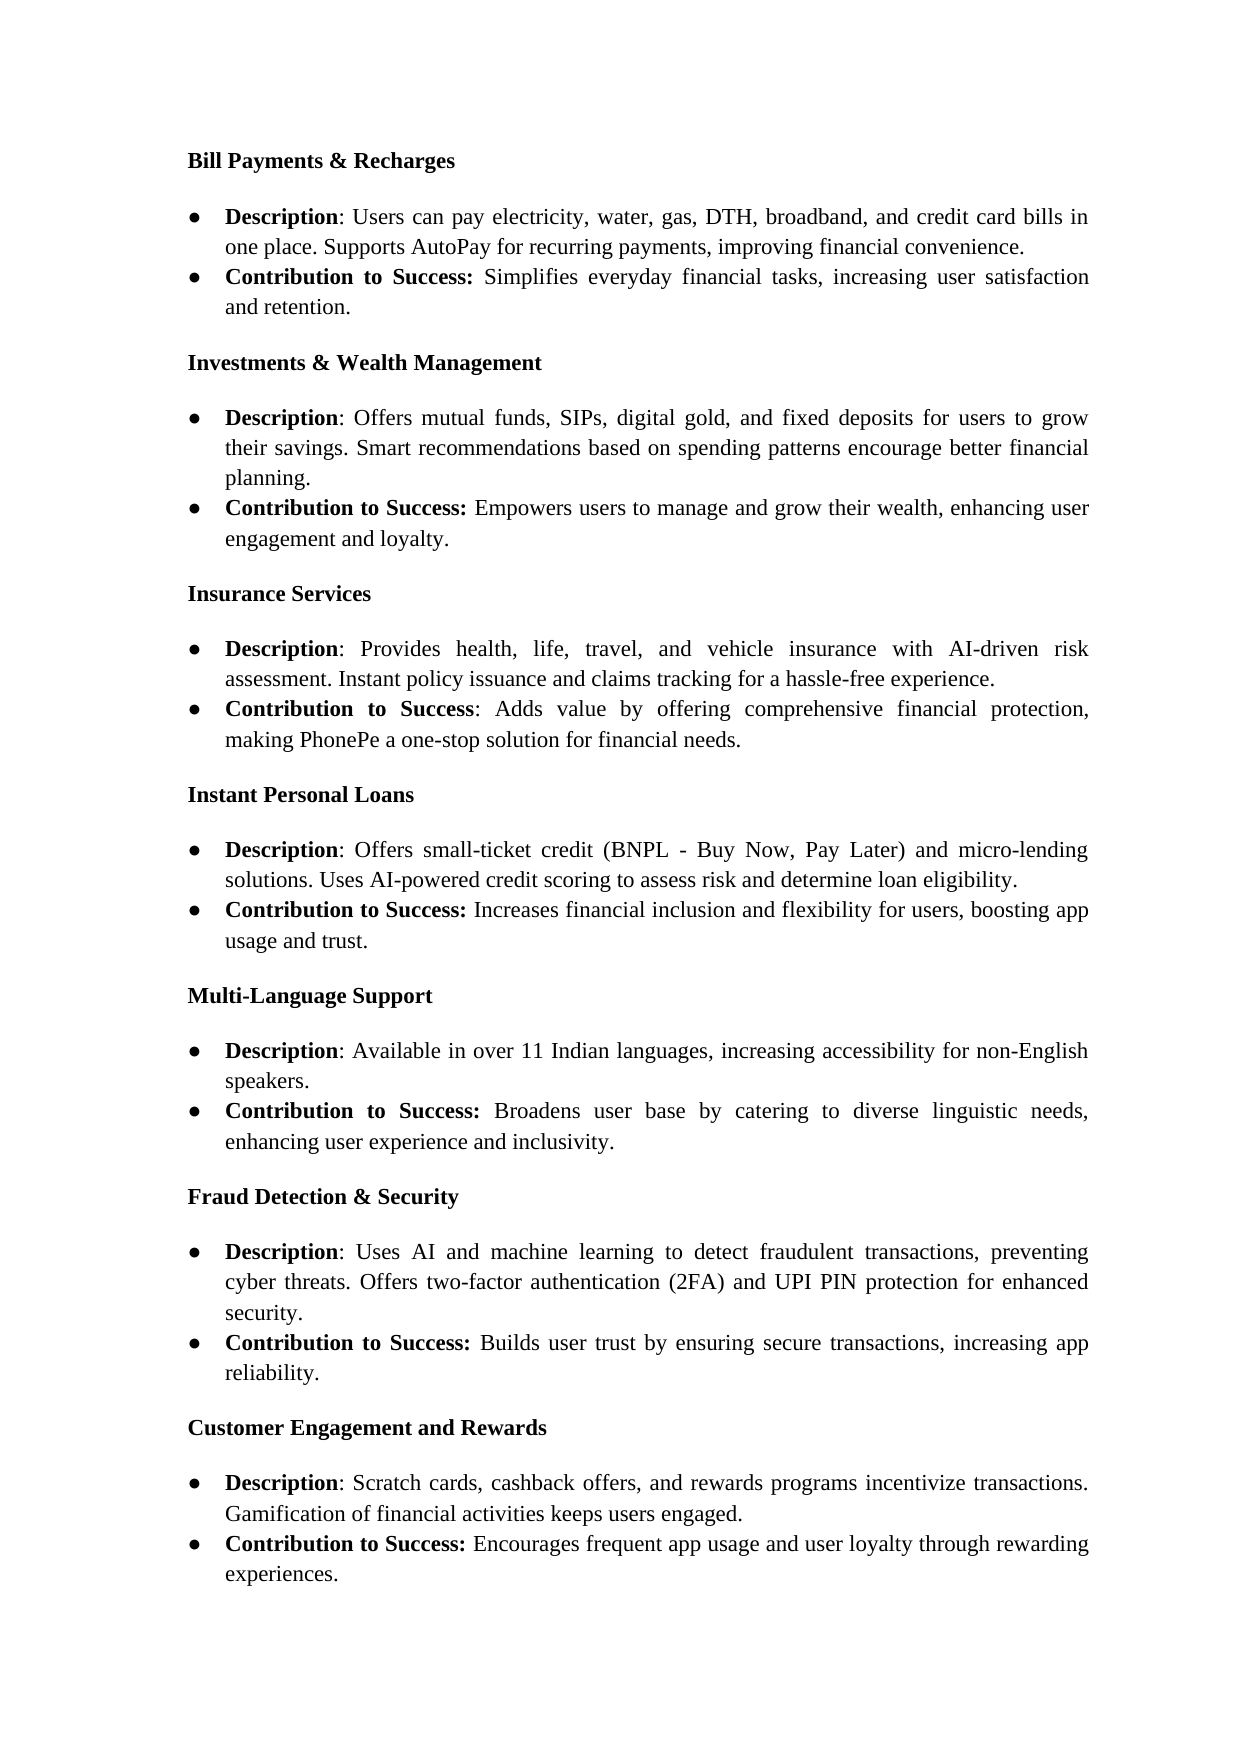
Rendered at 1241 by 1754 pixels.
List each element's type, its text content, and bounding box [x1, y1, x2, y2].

list Description: Uses AI and machine learning to detect fraudulent transactions, preventing cyber threats. Offers two-factor authentication (2FA) and UPI PIN protection for enhanced security. [187, 1238, 1090, 1325]
list Description: Available in over 11 Indian languages, increasing accessibility for non-English speakers. [187, 1037, 1090, 1094]
list Description: Offers small-ticket credit (BNPL - Buy Now, Pay Later) and micro-lending solutions. Uses AI-powered credit scoring to assess risk and determine loan eligibility. [187, 836, 1090, 893]
list Contribution to Success: Increases financial inclusion and flexibility for users, boosting app usage and trust. [187, 897, 1090, 953]
text Customer Engagement and Rewards [187, 1414, 1090, 1441]
list Description: Scratch cards, cashback offers, and rewards programs incentivize transactions. Gamification of financial activities keeps users engaged. [187, 1469, 1090, 1526]
text Instant Personal Loans [187, 781, 1090, 807]
list Contribution to Success: Empowers users to manage and grow their wealth, enhancing user engagement and loyalty. [187, 494, 1090, 551]
list Description: Users can pay electricity, water, gas, DTH, broadband, and credit card bills in one place. Supports AutoPay for recurring payments, improving financial convenience. [187, 203, 1090, 259]
text Investments & Wealth Management [187, 349, 1090, 375]
list Contribution to Success: Builds user trust by ensuring secure transactions, increasing app reliability. [187, 1329, 1090, 1385]
text Bill Payments & Recharges [187, 148, 1090, 174]
text Fraud Detection & Security [187, 1183, 1090, 1209]
list Contribution to Success: Adds value by offering comprehensive financial protection, making PhonePe a one-stop solution for financial needs. [187, 696, 1090, 752]
text Insurance Services [187, 580, 1090, 606]
list Description: Offers mutual funds, SIPs, digital gold, and fixed deposits for users to grow their savings. Smart recommendations based on spending patterns encourage better financial planning. [187, 404, 1090, 491]
text Multi-Language Support [187, 982, 1090, 1008]
list Description: Provides health, life, travel, and vehicle insurance with AI-driven risk assessment. Instant policy issuance and claims tracking for a hassle-free experience. [187, 635, 1090, 692]
list Contribution to Success: Simplifies everyday financial tasks, increasing user satisfaction and retention. [187, 263, 1090, 320]
list Contribution to Success: Broadens user base by catering to diverse linguistic needs, enhancing user experience and inclusivity. [187, 1098, 1090, 1154]
list Contribution to Success: Encourages frequent app usage and user loyalty through rewarding experiences. [187, 1530, 1090, 1586]
